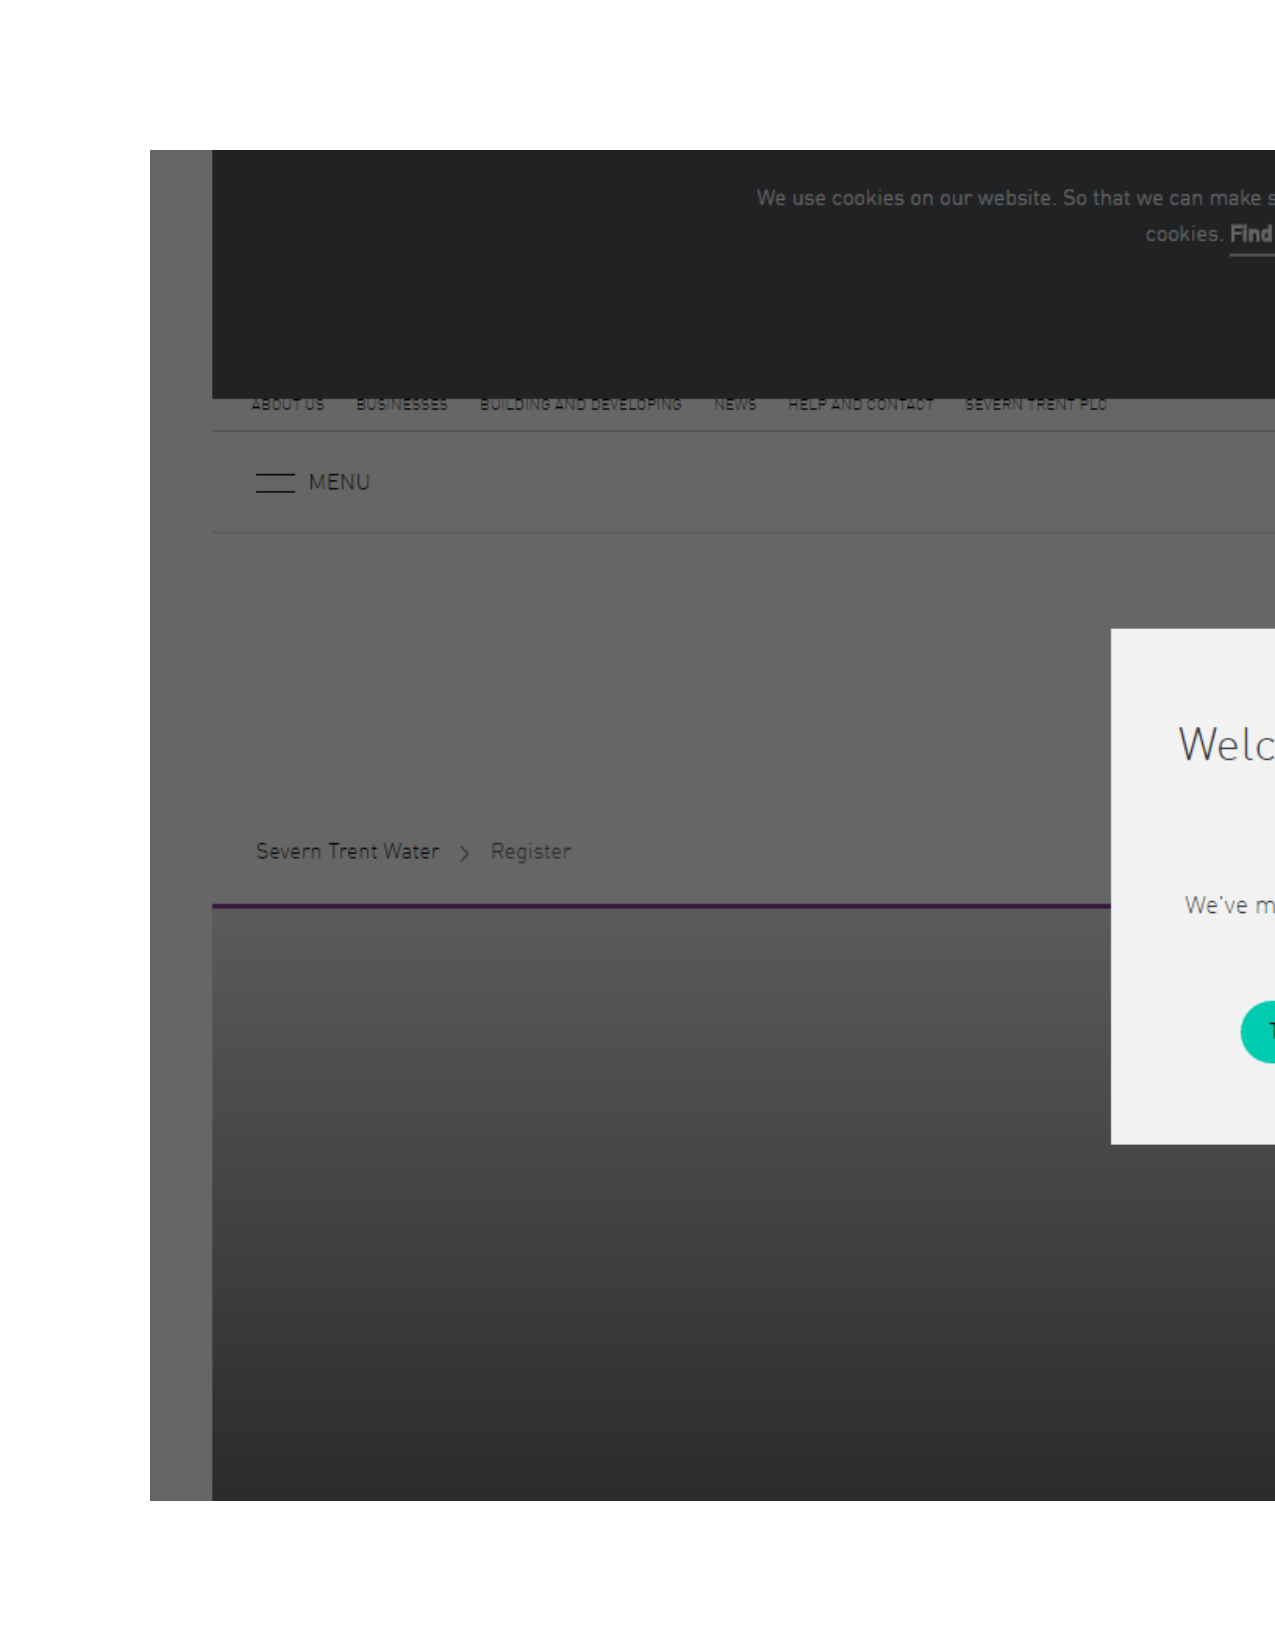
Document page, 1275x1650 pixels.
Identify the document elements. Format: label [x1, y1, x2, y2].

picture [150, 150, 1275, 1501]
